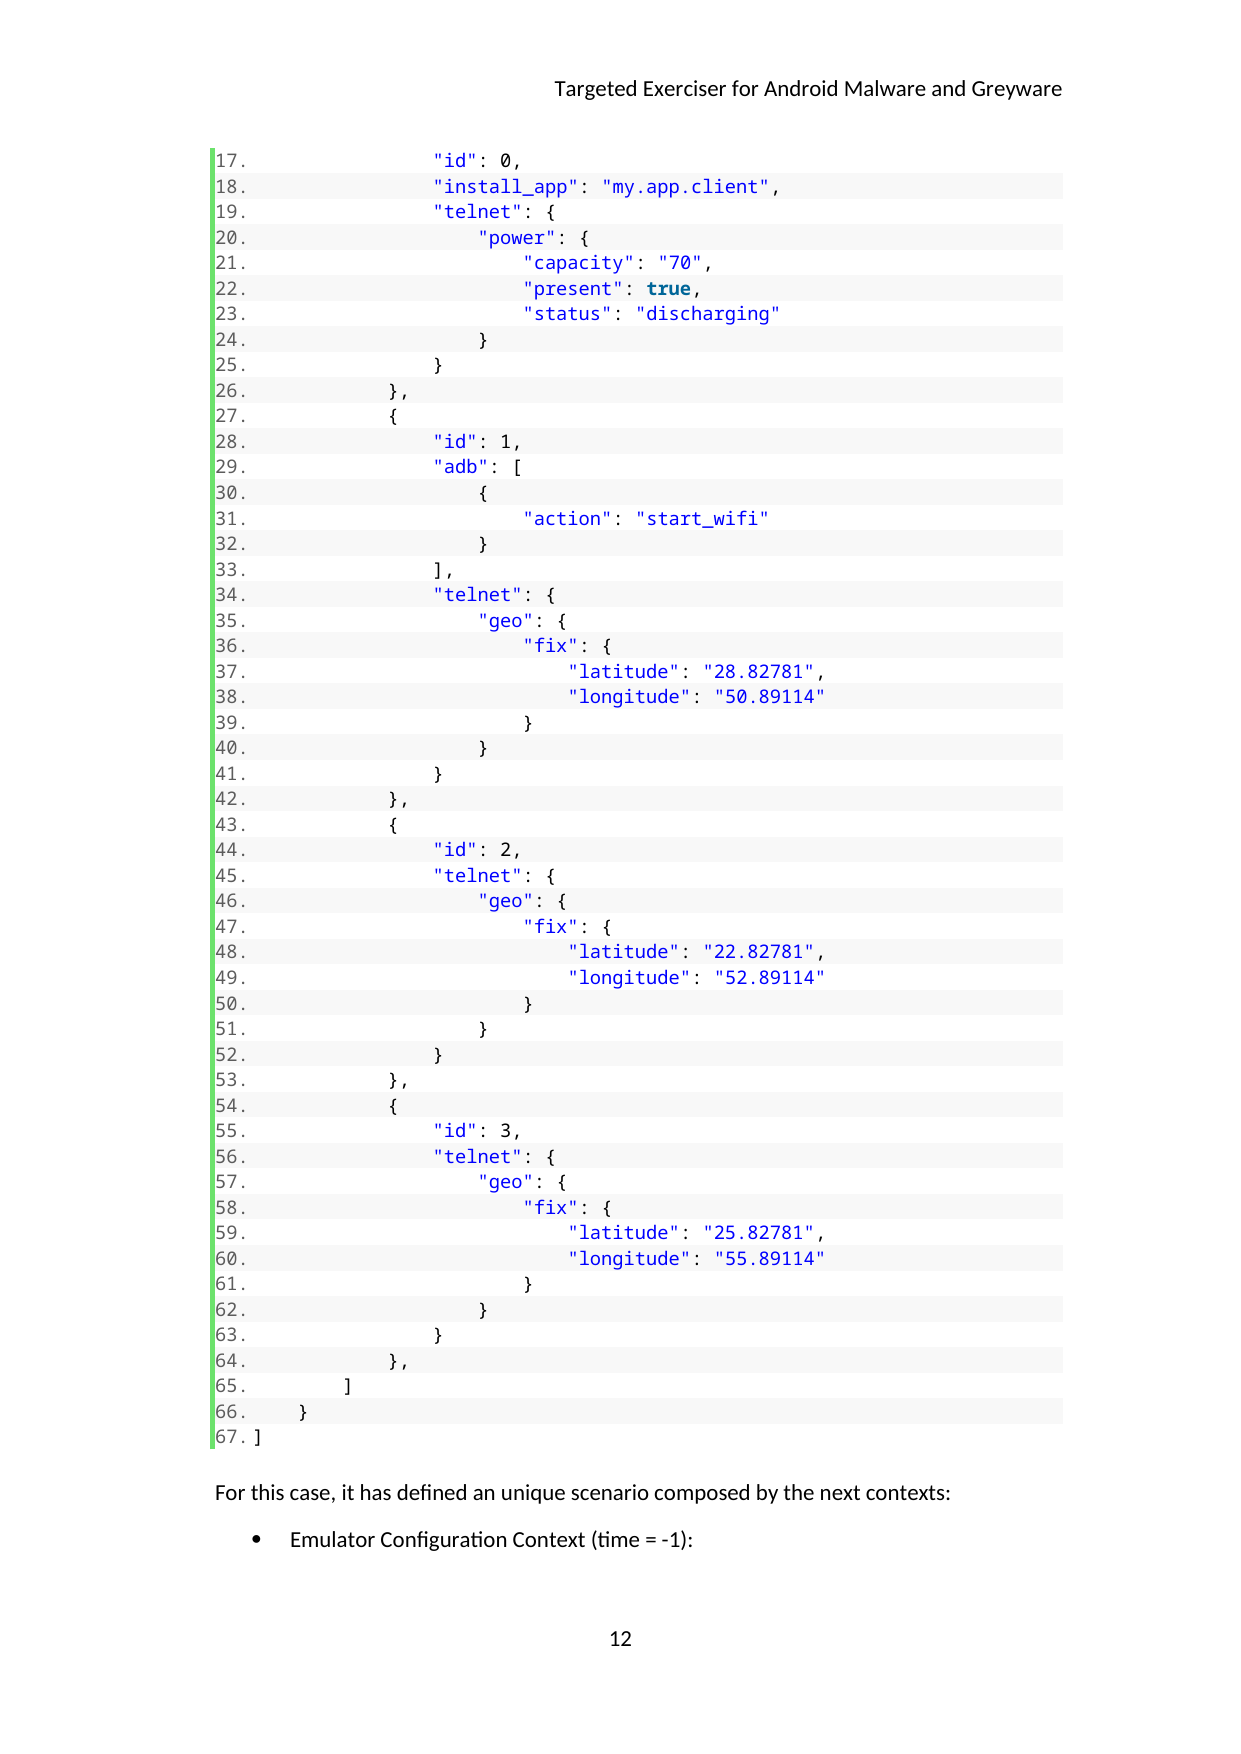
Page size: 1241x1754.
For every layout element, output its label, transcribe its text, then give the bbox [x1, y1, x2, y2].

list } [215, 734, 1063, 760]
list ] [215, 1373, 1063, 1398]
list "longitude": "50.89114" [215, 683, 1063, 709]
list "geo": { [215, 888, 1063, 913]
list "id": 2, [215, 837, 1063, 862]
list "telnet": { [215, 862, 1063, 888]
list } [215, 1041, 1063, 1066]
list "adb": [ [215, 454, 1063, 479]
list "fix": { [215, 913, 1063, 939]
list "status": "discharging" [215, 301, 1063, 326]
list "latitude": "22.82781", [215, 939, 1063, 964]
list "id": 1, [215, 428, 1063, 454]
list "longitude": "55.89114" [215, 1245, 1063, 1271]
list { [215, 811, 1063, 837]
list { [215, 1092, 1063, 1117]
list { [215, 479, 1063, 505]
list ], [215, 556, 1063, 581]
list } [215, 990, 1063, 1015]
list "latitude": "25.82781", [215, 1219, 1063, 1245]
list } [215, 1015, 1063, 1041]
list "id": 3, [215, 1117, 1063, 1143]
list "action": "start_wifi" [215, 505, 1063, 530]
list "capacity": "70", [215, 250, 1063, 275]
list "present": true, [215, 275, 1063, 301]
list }, [215, 786, 1063, 811]
list } [215, 1296, 1063, 1322]
list } [215, 352, 1063, 377]
list "telnet": { [215, 1143, 1063, 1168]
list { [215, 403, 1063, 428]
list "geo": { [215, 1168, 1063, 1194]
list "id": 0, [215, 148, 1063, 173]
list "longitude": "52.89114" [215, 964, 1063, 990]
text For this case, it has defined an unique scenario composed by the next contexts: [215, 1478, 1063, 1506]
list } [215, 1271, 1063, 1296]
list "telnet": { [215, 199, 1063, 224]
list }, [215, 377, 1063, 403]
list "power": { [215, 224, 1063, 250]
list "telnet": { [215, 581, 1063, 607]
list Emulator Configuration Context (time = -1): [252, 1525, 1063, 1553]
list ] [215, 1424, 1063, 1449]
list }, [215, 1066, 1063, 1092]
list } [215, 530, 1063, 556]
list "geo": { [215, 607, 1063, 632]
list "fix": { [215, 632, 1063, 658]
list "fix": { [215, 1194, 1063, 1219]
list } [215, 1398, 1063, 1424]
list } [215, 1322, 1063, 1347]
list } [215, 760, 1063, 786]
list }, [215, 1347, 1063, 1373]
list "install_app": "my.app.client", [215, 173, 1063, 199]
list "latitude": "28.82781", [215, 658, 1063, 683]
list } [215, 709, 1063, 734]
list } [215, 326, 1063, 352]
